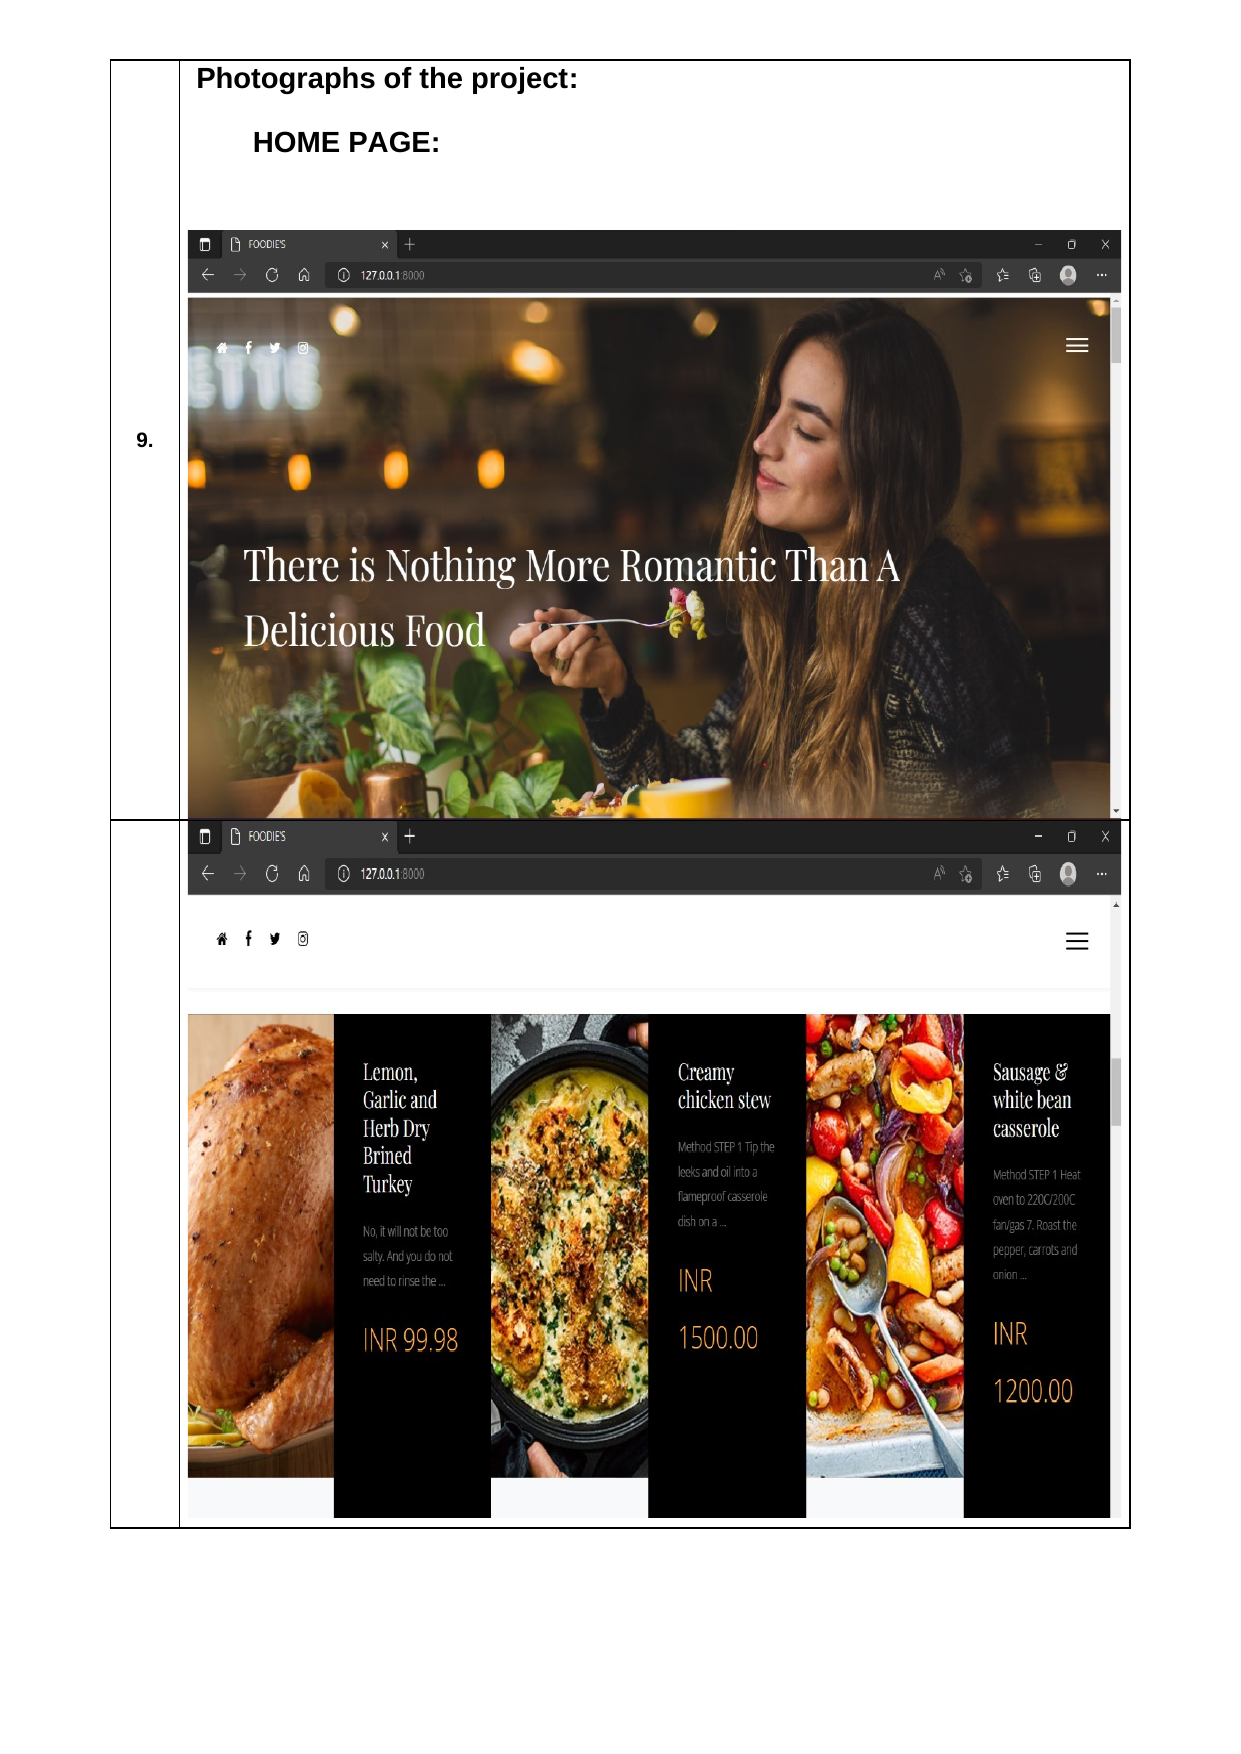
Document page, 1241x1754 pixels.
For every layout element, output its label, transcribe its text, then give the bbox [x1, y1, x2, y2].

table_cell [111, 821, 179, 1527]
table_cell Photographs of the project: HOME PAGE: [180, 61, 1129, 819]
table_cell [180, 821, 1129, 1527]
picture [187, 230, 1122, 820]
picture [187, 821, 1122, 1518]
table_cell 9. [111, 61, 179, 819]
